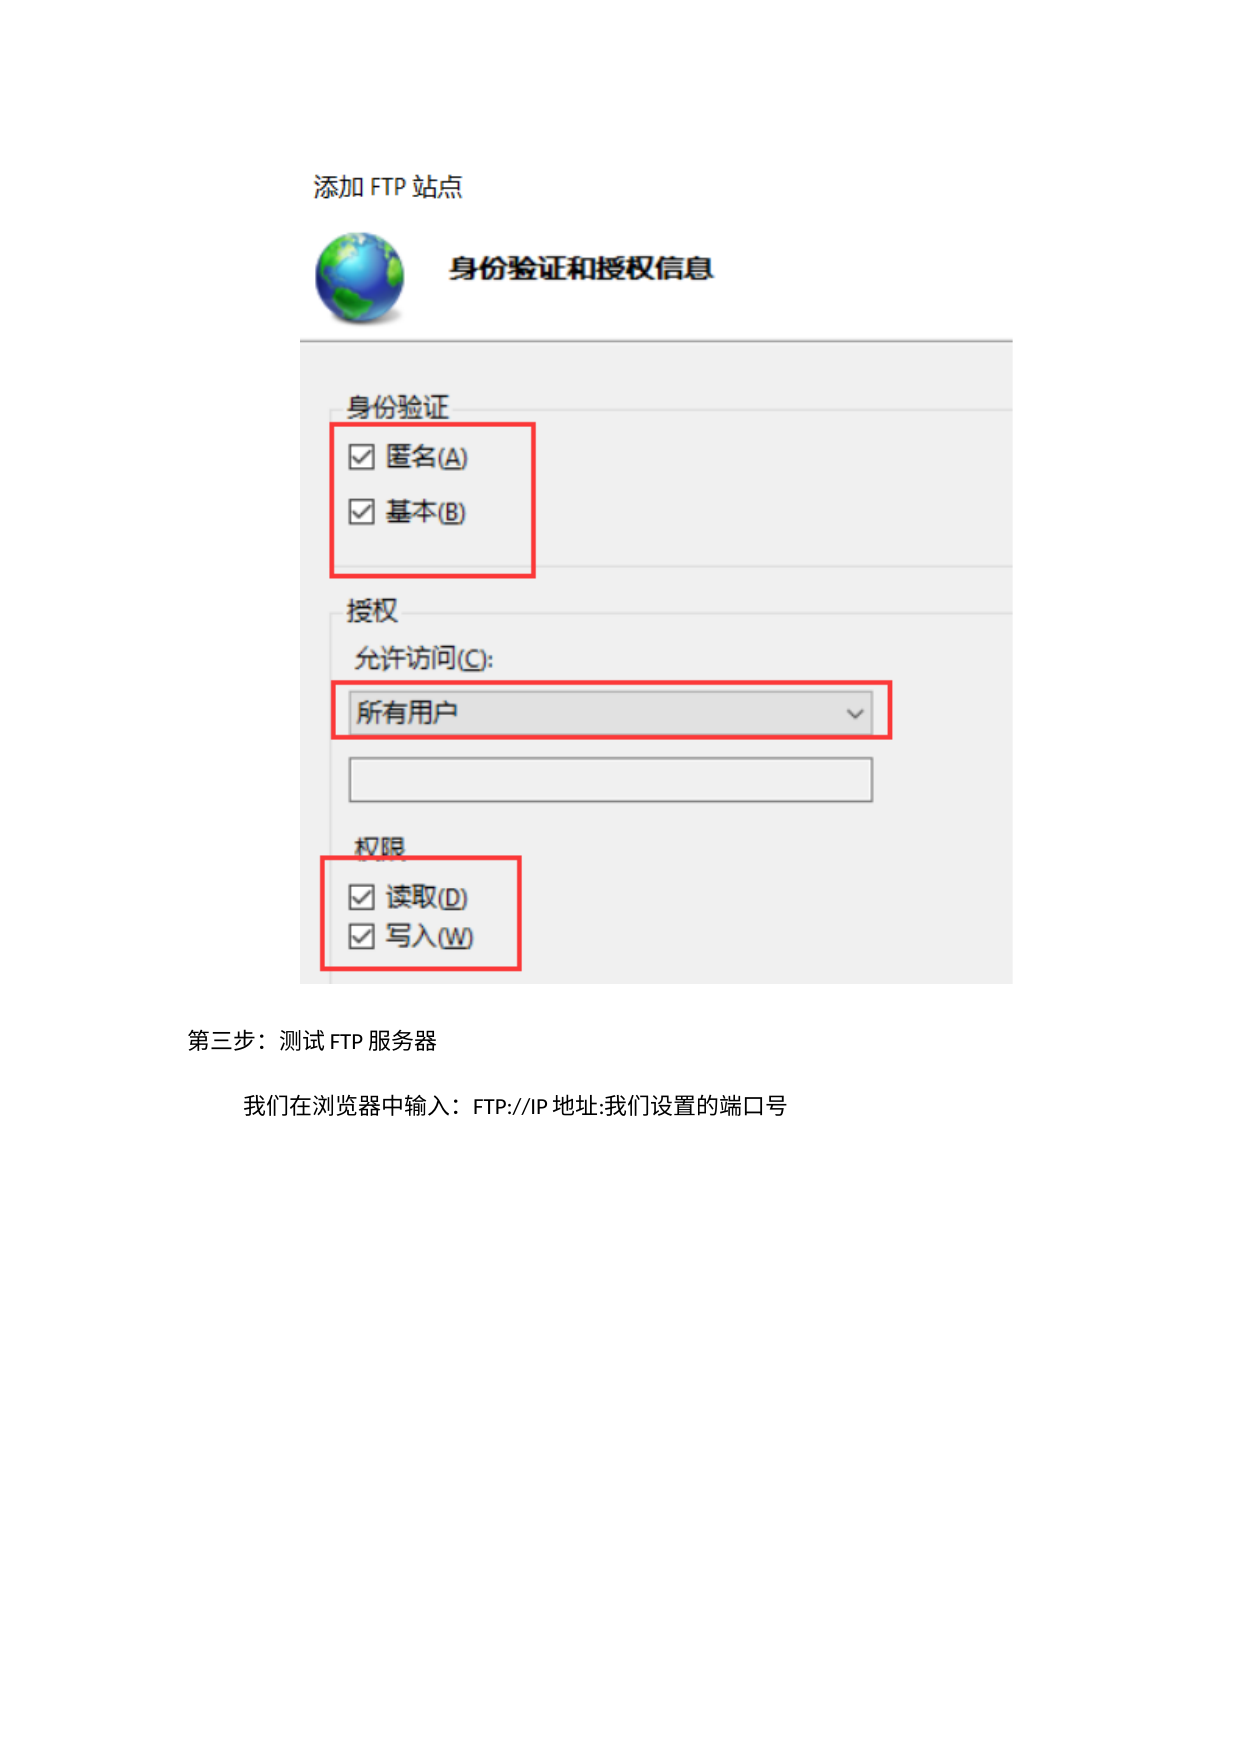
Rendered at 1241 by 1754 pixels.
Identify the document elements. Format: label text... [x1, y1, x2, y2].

picture [300, 162, 1013, 984]
text 第三步：测试FTP 服务器 [187, 1007, 1053, 1072]
text 我们在浏览器中输入：FTP://IP地址:我们设置的端口号 [244, 1072, 1053, 1137]
